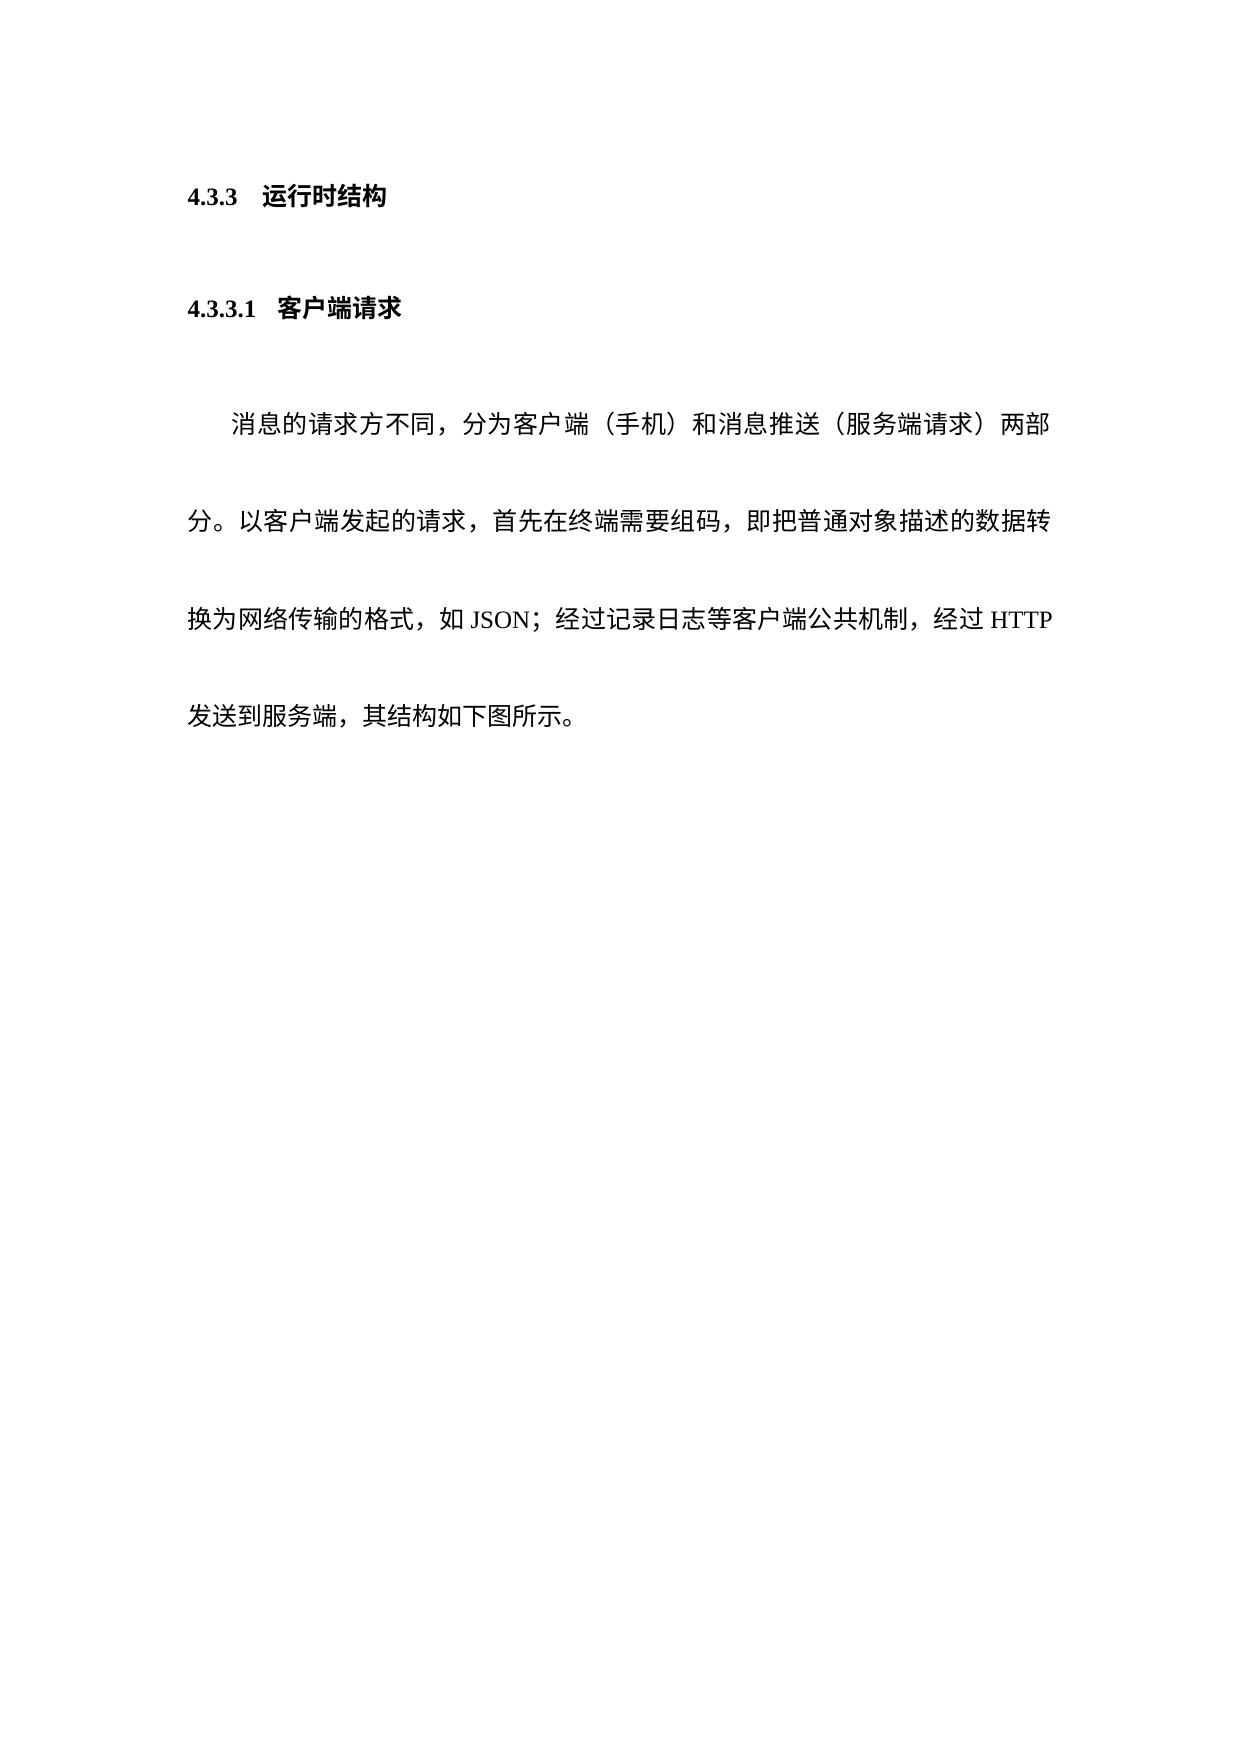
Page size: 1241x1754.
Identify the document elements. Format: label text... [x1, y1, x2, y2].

text 消息的请求方不同，分为客户端（手机）和消息推送（服务端请求）两部分。以客户端发起的请求，首先在终端需要组码，即把普通对象描述的数据转换为网络传输的格式，如JSON；经过记录日志等客户端公共机制，经过HTTP发送到服务端，其结构如下图所示。 [187, 390, 1053, 747]
subtitle 客户端请求 [187, 274, 1053, 339]
subtitle 运行时结构 [187, 162, 1053, 227]
